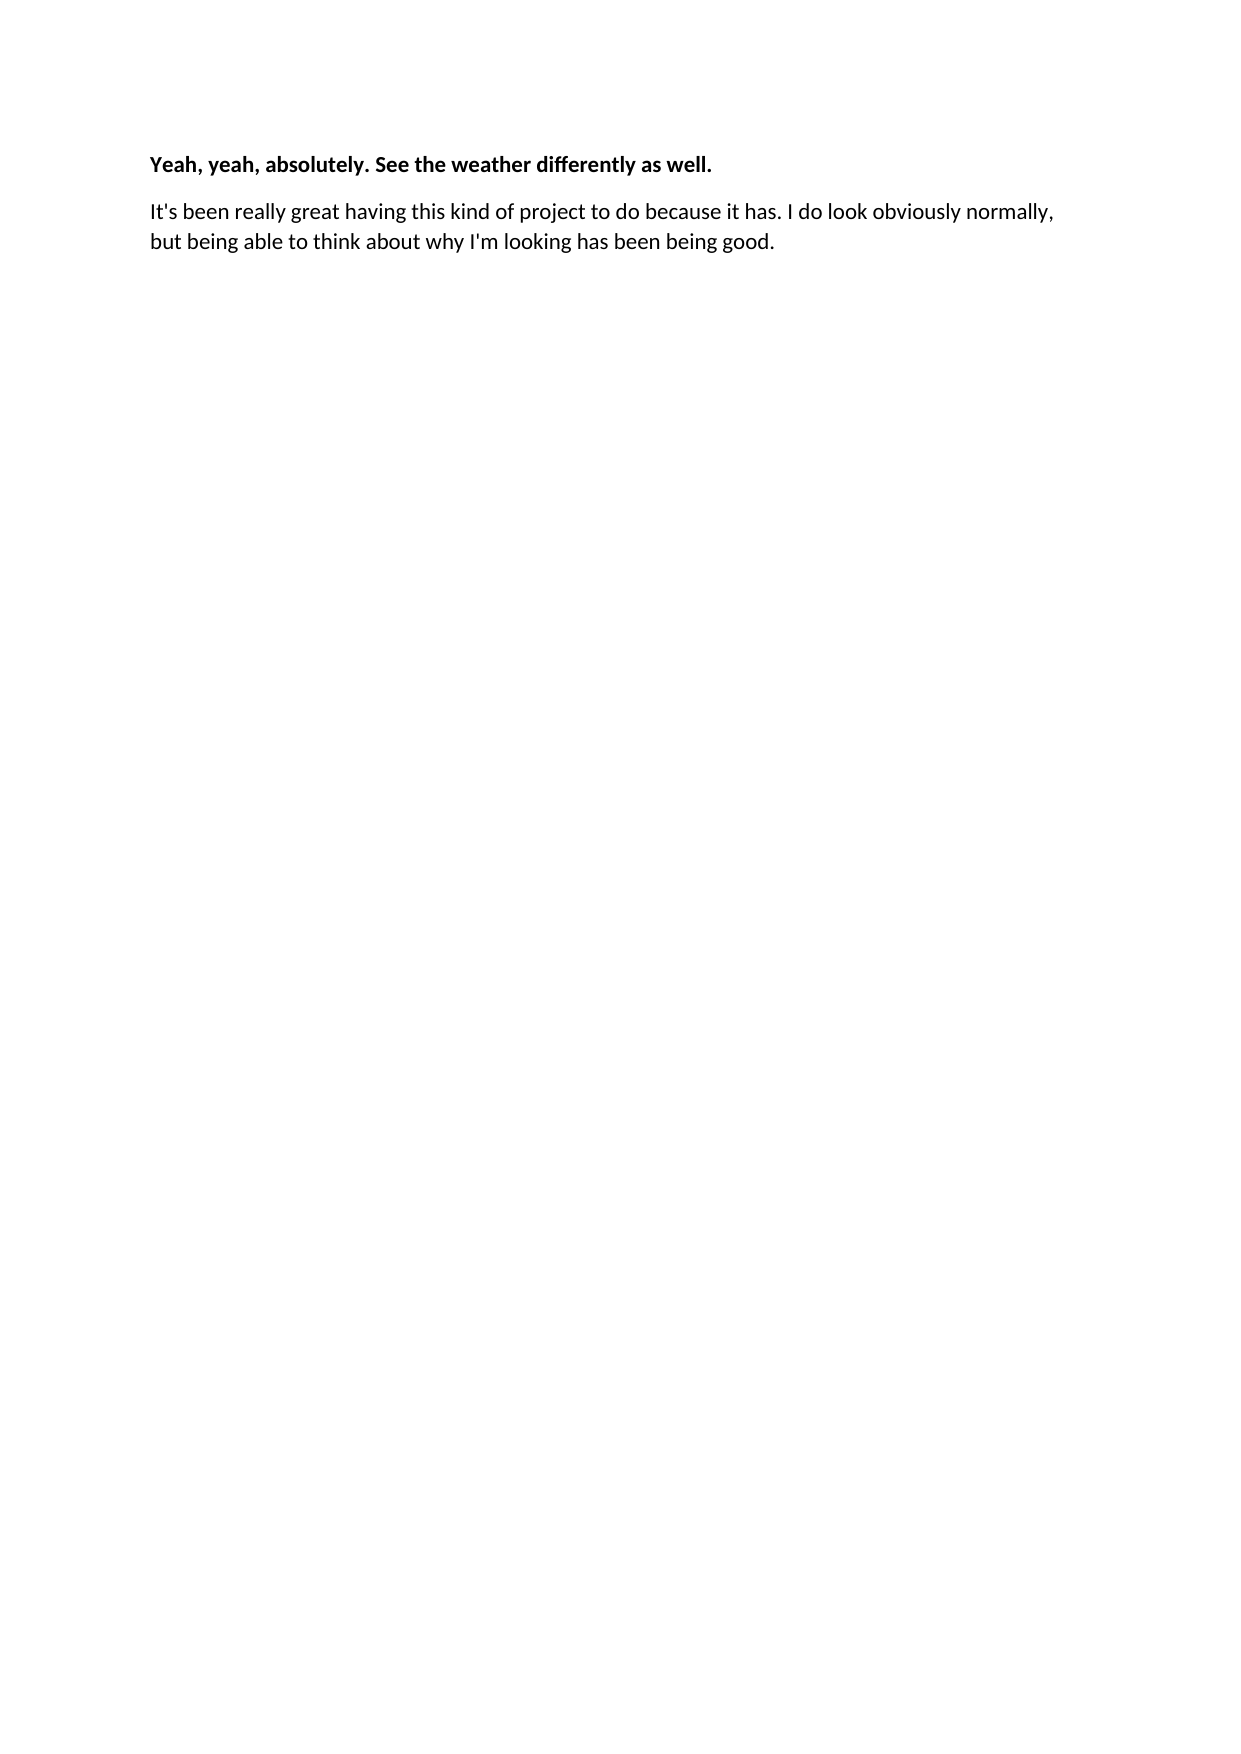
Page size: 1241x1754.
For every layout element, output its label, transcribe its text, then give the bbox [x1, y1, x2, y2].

text Yeah, yeah, absolutely. See the weather differently as well. [150, 150, 1090, 178]
text It's been really great having this kind of project to do because it has. I do look obviously normally, but being able to think about why I'm looking has been being good. [150, 197, 1090, 255]
